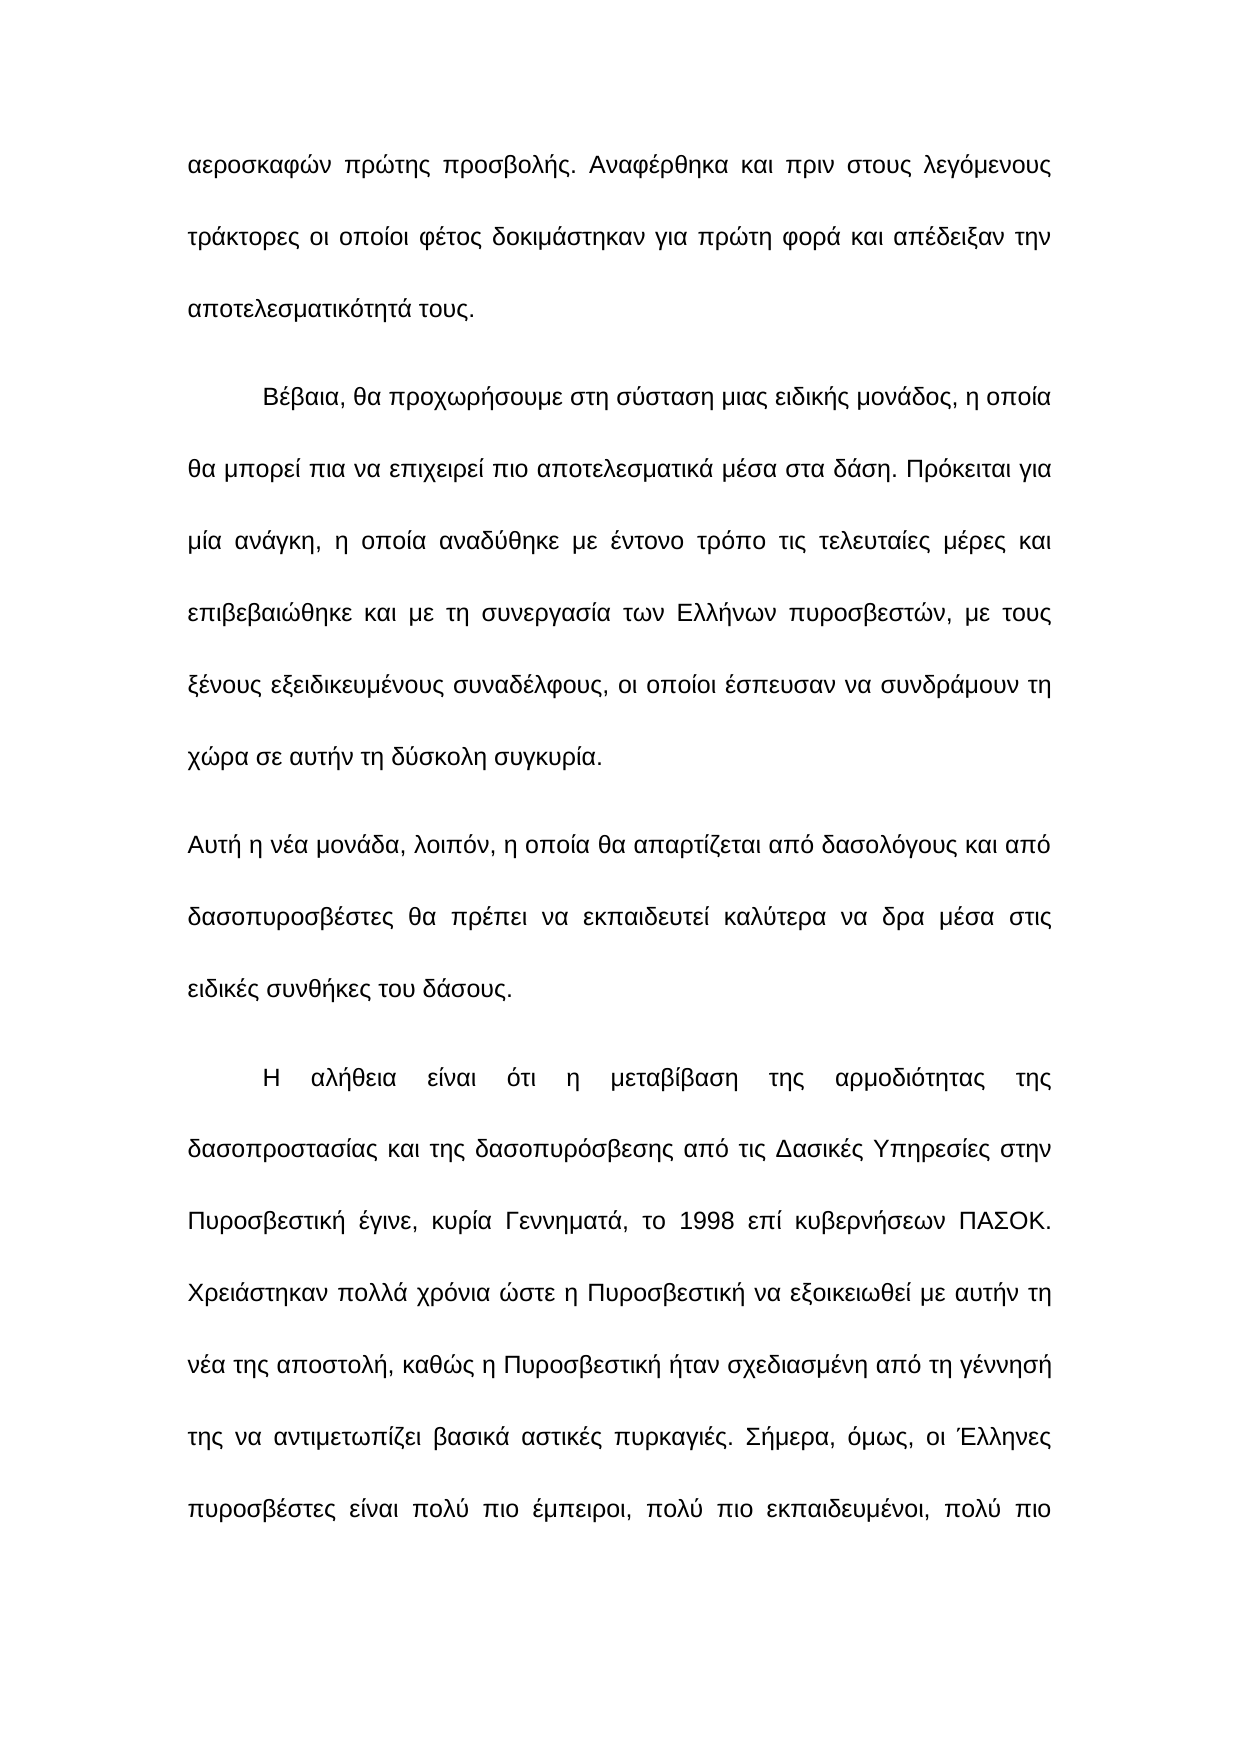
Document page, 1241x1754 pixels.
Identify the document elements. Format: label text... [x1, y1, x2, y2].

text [187, 150, 1053, 322]
text Αυτή η νέα μονάδα, λοιπόν, η οποία θα απαρτίζεται από δασολόγους και από δασοπυροσβέστες θα πρέπει να εκπαιδευτεί καλύτερα να δρα μέσα στις ειδικές συνθήκες του δάσους. [187, 830, 1053, 1003]
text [187, 1062, 1053, 1522]
text Βέβαια, θα προχωρήσουμε στη σύσταση μιας ειδικής μονάδος, η οποία θα μπορεί πια να επιχειρεί πιο αποτελεσματικά μέσα στα δάση. Πρόκειται για μία ανάγκη, η οποία αναδύθηκε με έντονο τρόπο τις τελευταίες μέρες και επιβεβαιώθηκε και με τη συνεργασία των Ελλήνων πυροσβεστών, με τους ξένους εξειδικευμένους συναδέλφους, οι οποίοι έσπευσαν να συνδράμουν τη χώρα σε αυτήν τη δύσκολη συγκυρία. [187, 382, 1053, 770]
